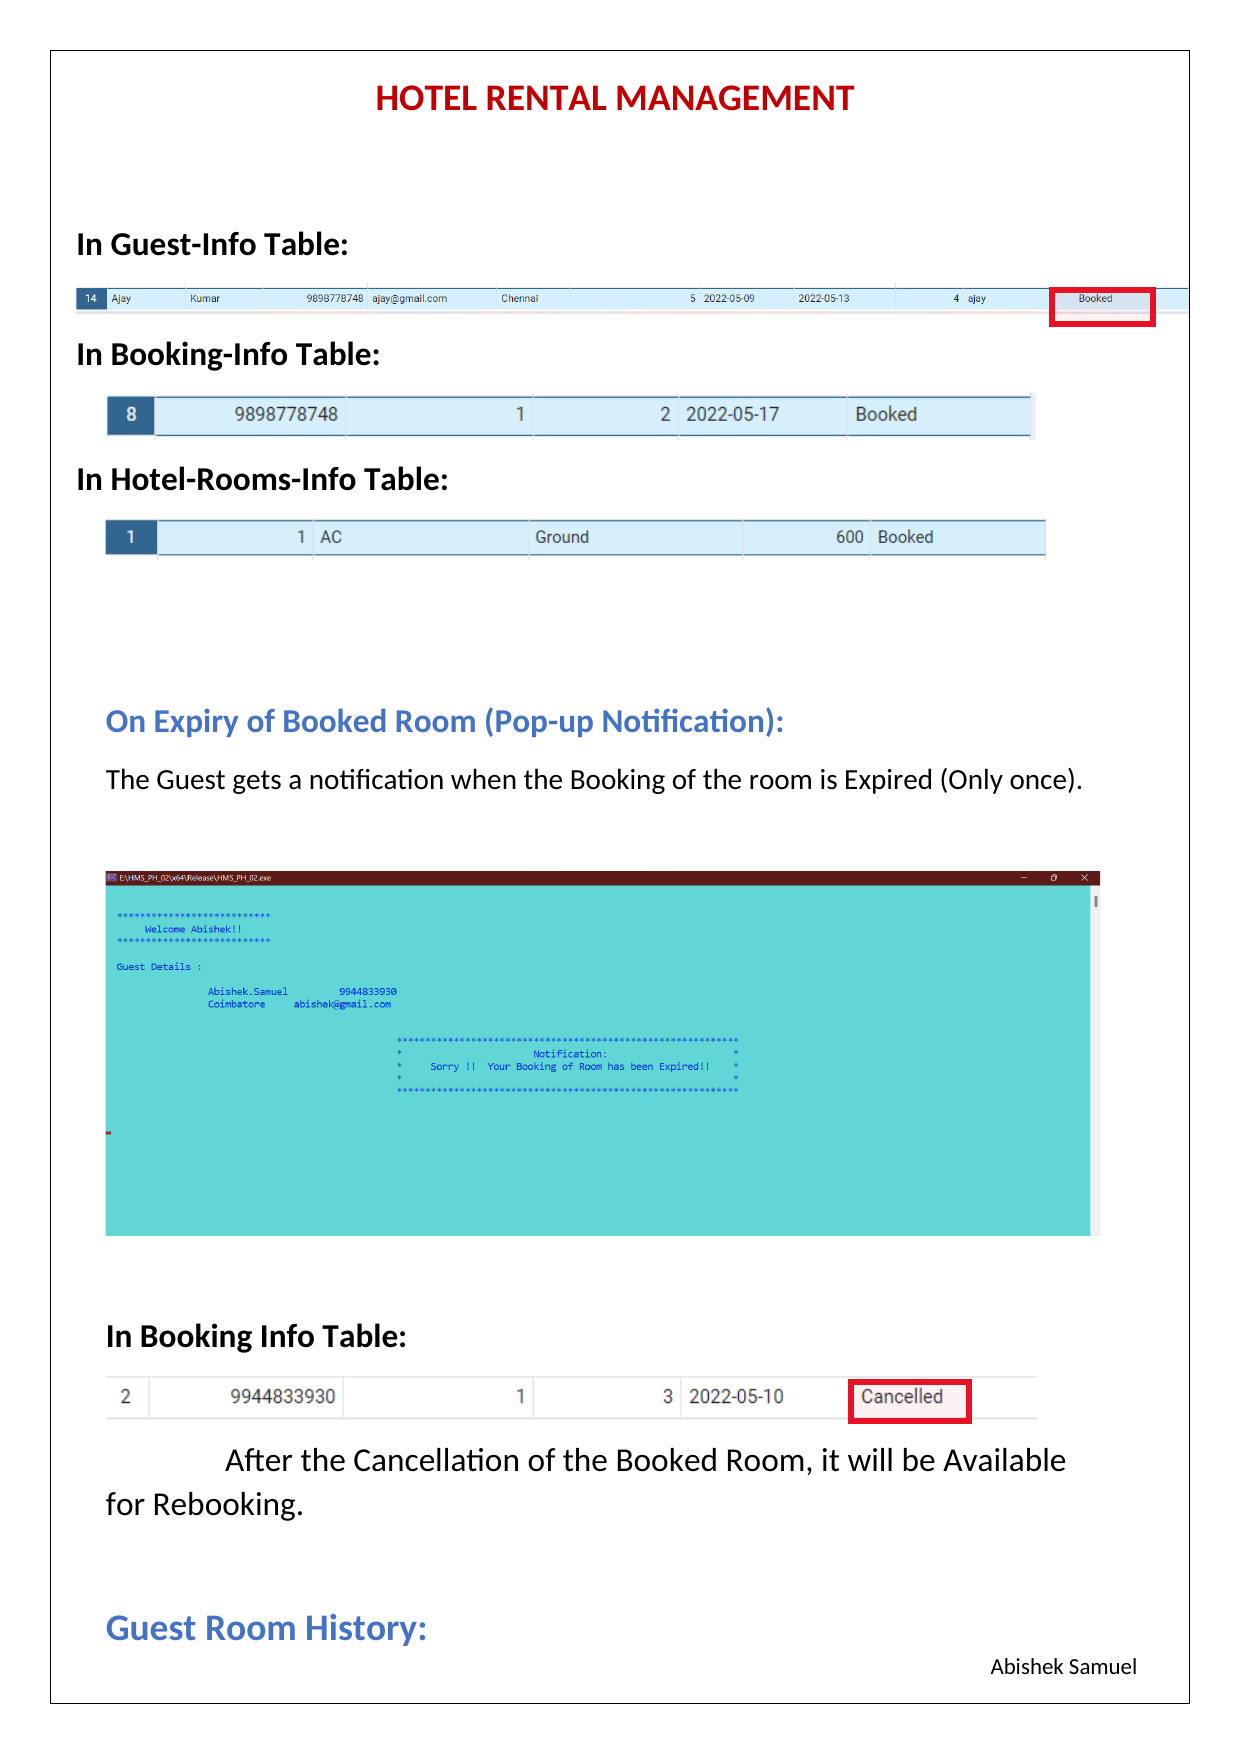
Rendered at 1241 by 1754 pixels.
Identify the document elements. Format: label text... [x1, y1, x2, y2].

text After the Cancellation of the Booked Room, it will be Available for Rebooking. [106, 1439, 1090, 1523]
text In Booking-Info Table: [76, 333, 1090, 373]
text The Guest gets a notification when the Booking of the room is Expired (Only once). [106, 761, 1090, 796]
text On Expiry of Booked Room (Pop-up Notification): [106, 700, 1090, 741]
picture [105, 1376, 1037, 1420]
picture [854, 1385, 966, 1418]
picture [105, 518, 1046, 560]
text In Booking Info Table: [106, 1315, 1090, 1356]
picture [105, 871, 1101, 1236]
picture [105, 393, 1036, 440]
text In Guest-Info Table: [76, 223, 1090, 264]
picture [76, 283, 1189, 314]
text In Hotel-Rooms-Info Table: [76, 458, 1090, 499]
text Guest Room History: [106, 1604, 1090, 1650]
picture [1055, 293, 1150, 314]
